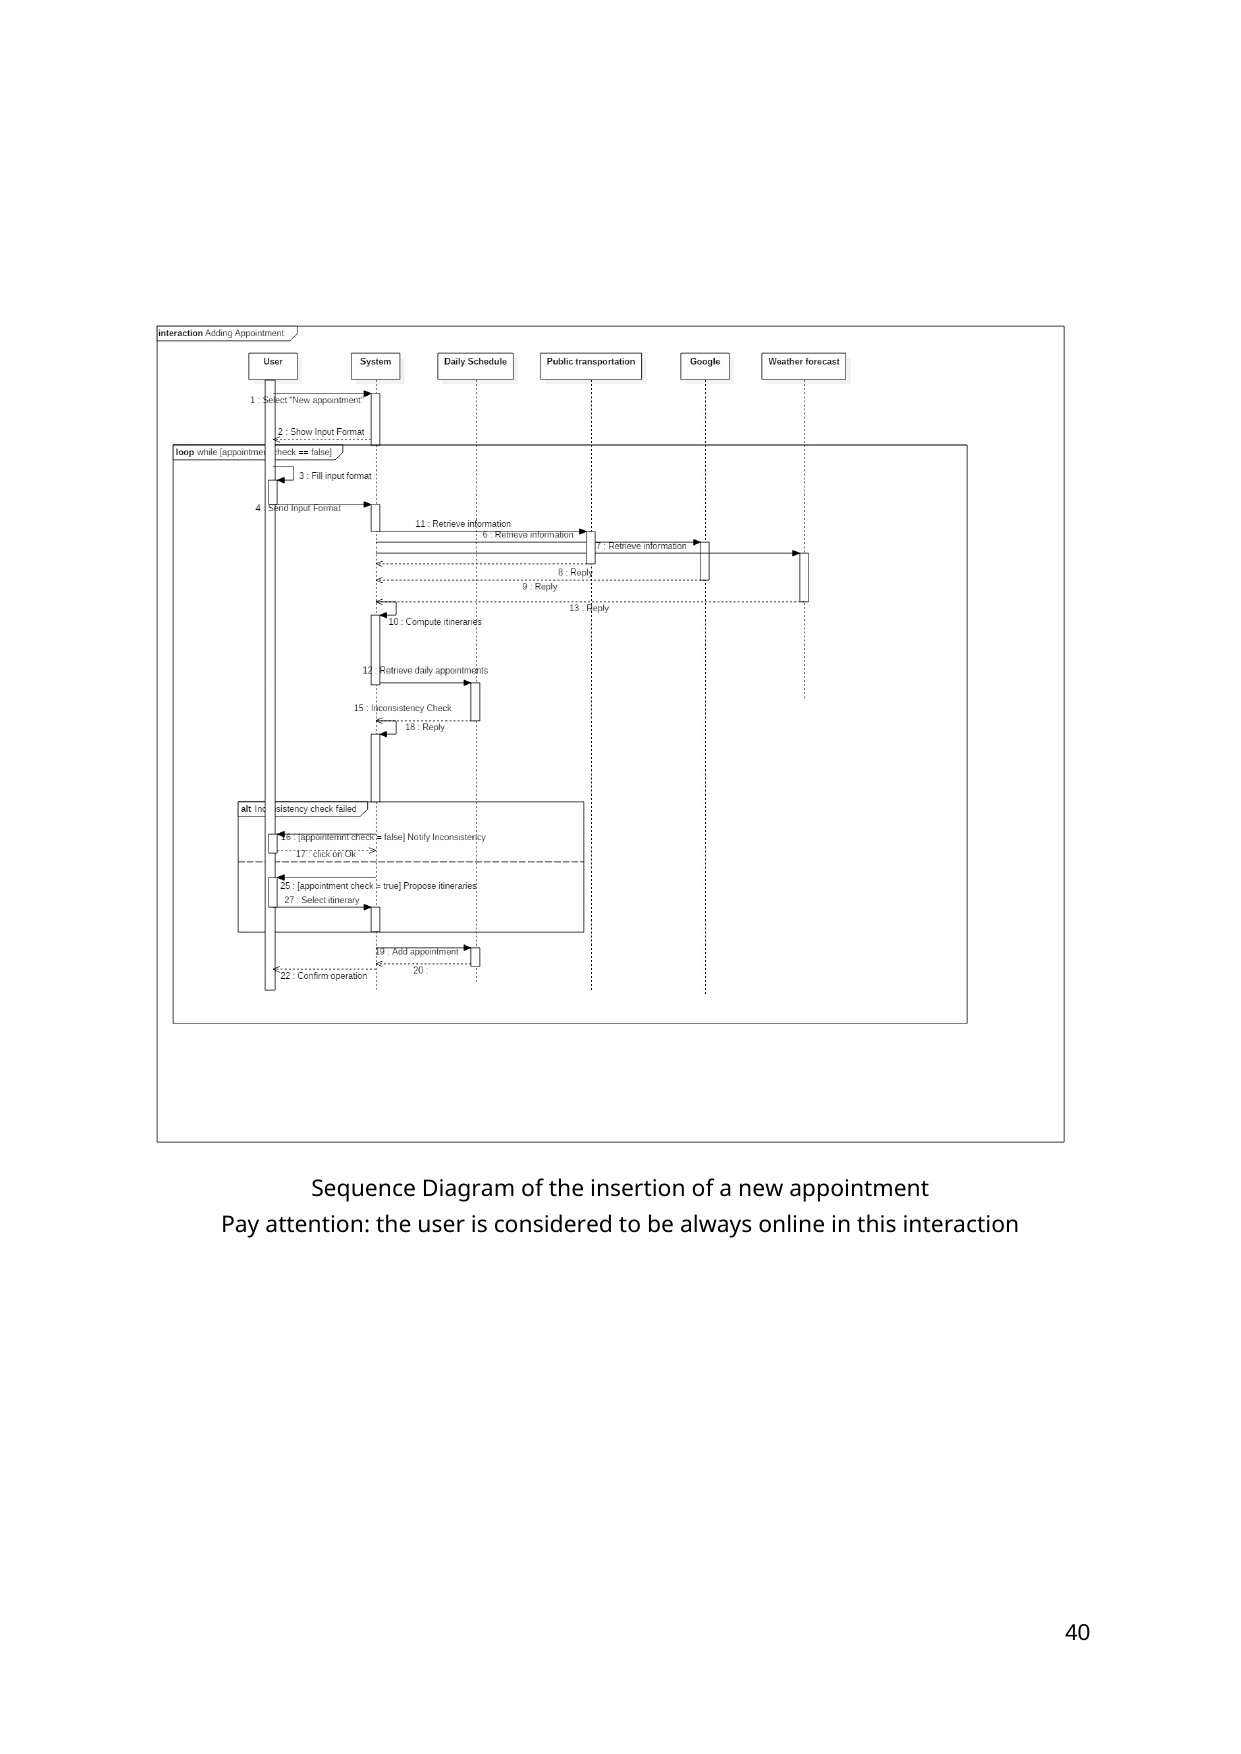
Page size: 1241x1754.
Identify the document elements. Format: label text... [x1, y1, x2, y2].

picture [150, 319, 1091, 1169]
text Sequence Diagram of the insertion of a new appointment [150, 1172, 1090, 1203]
text Pay attention: the user is considered to be always online in this interaction [150, 1208, 1090, 1239]
